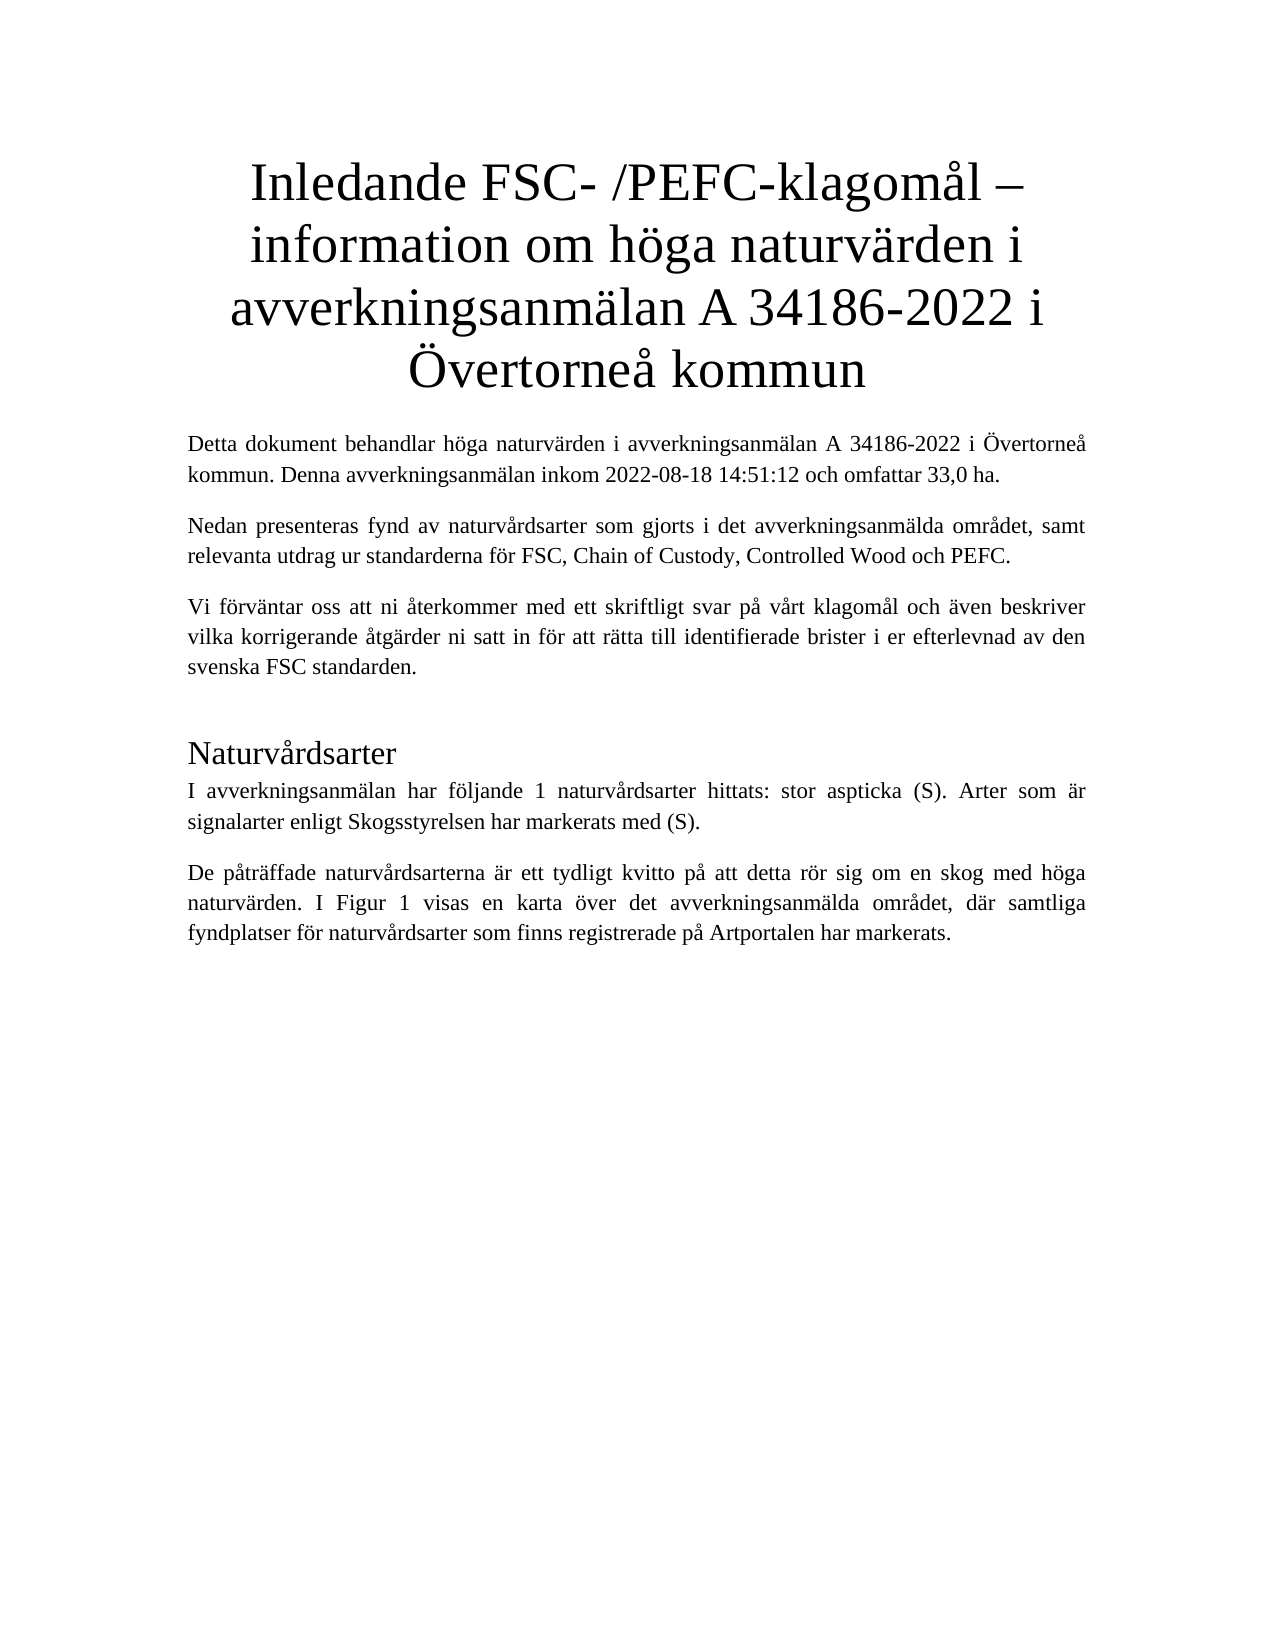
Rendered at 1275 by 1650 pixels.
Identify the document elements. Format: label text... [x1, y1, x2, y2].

subtitle Naturvårdsarter [187, 733, 1087, 772]
text De påträffade naturvårdsarterna är ett tydligt kvitto på att detta rör sig om en skog med höga naturvärden. I Figur 1 visas en karta över det avverkningsanmälda området, där samtliga fyndplatser för naturvårdsarter som finns registrerade på Artportalen har markerats. [187, 859, 1087, 946]
text Detta dokument behandlar höga naturvärden i avverkningsanmälan A 34186-2022 i Övertorneå kommun. Denna avverkningsanmälan inkom 2022-08-18 14:51:12 och omfattar 33,0 ha. [187, 430, 1087, 487]
text I avverkningsanmälan har följande 1 naturvårdsarter hittats: stor aspticka (S). Arter som är signalarter enligt Skogsstyrelsen har markerats med (S). [187, 778, 1087, 834]
text Vi förväntar oss att ni återkommer med ett skriftligt svar på vårt klagomål och även beskriver vilka korrigerande åtgärder ni satt in för att rätta till identifierade brister i er efterlevnad av den svenska FSC standarden. [187, 593, 1087, 680]
title Inledande FSC- /PEFC-klagomål – information om höga naturvärden i avverkningsanmälan A 34186-2022 i Övertorneå kommun [187, 150, 1087, 399]
text Nedan presenteras fynd av naturvårdsarter som gjorts i det avverkningsanmälda området, samt relevanta utdrag ur standarderna för FSC, Chain of Custody, Controlled Wood och PEFC. [187, 512, 1087, 568]
